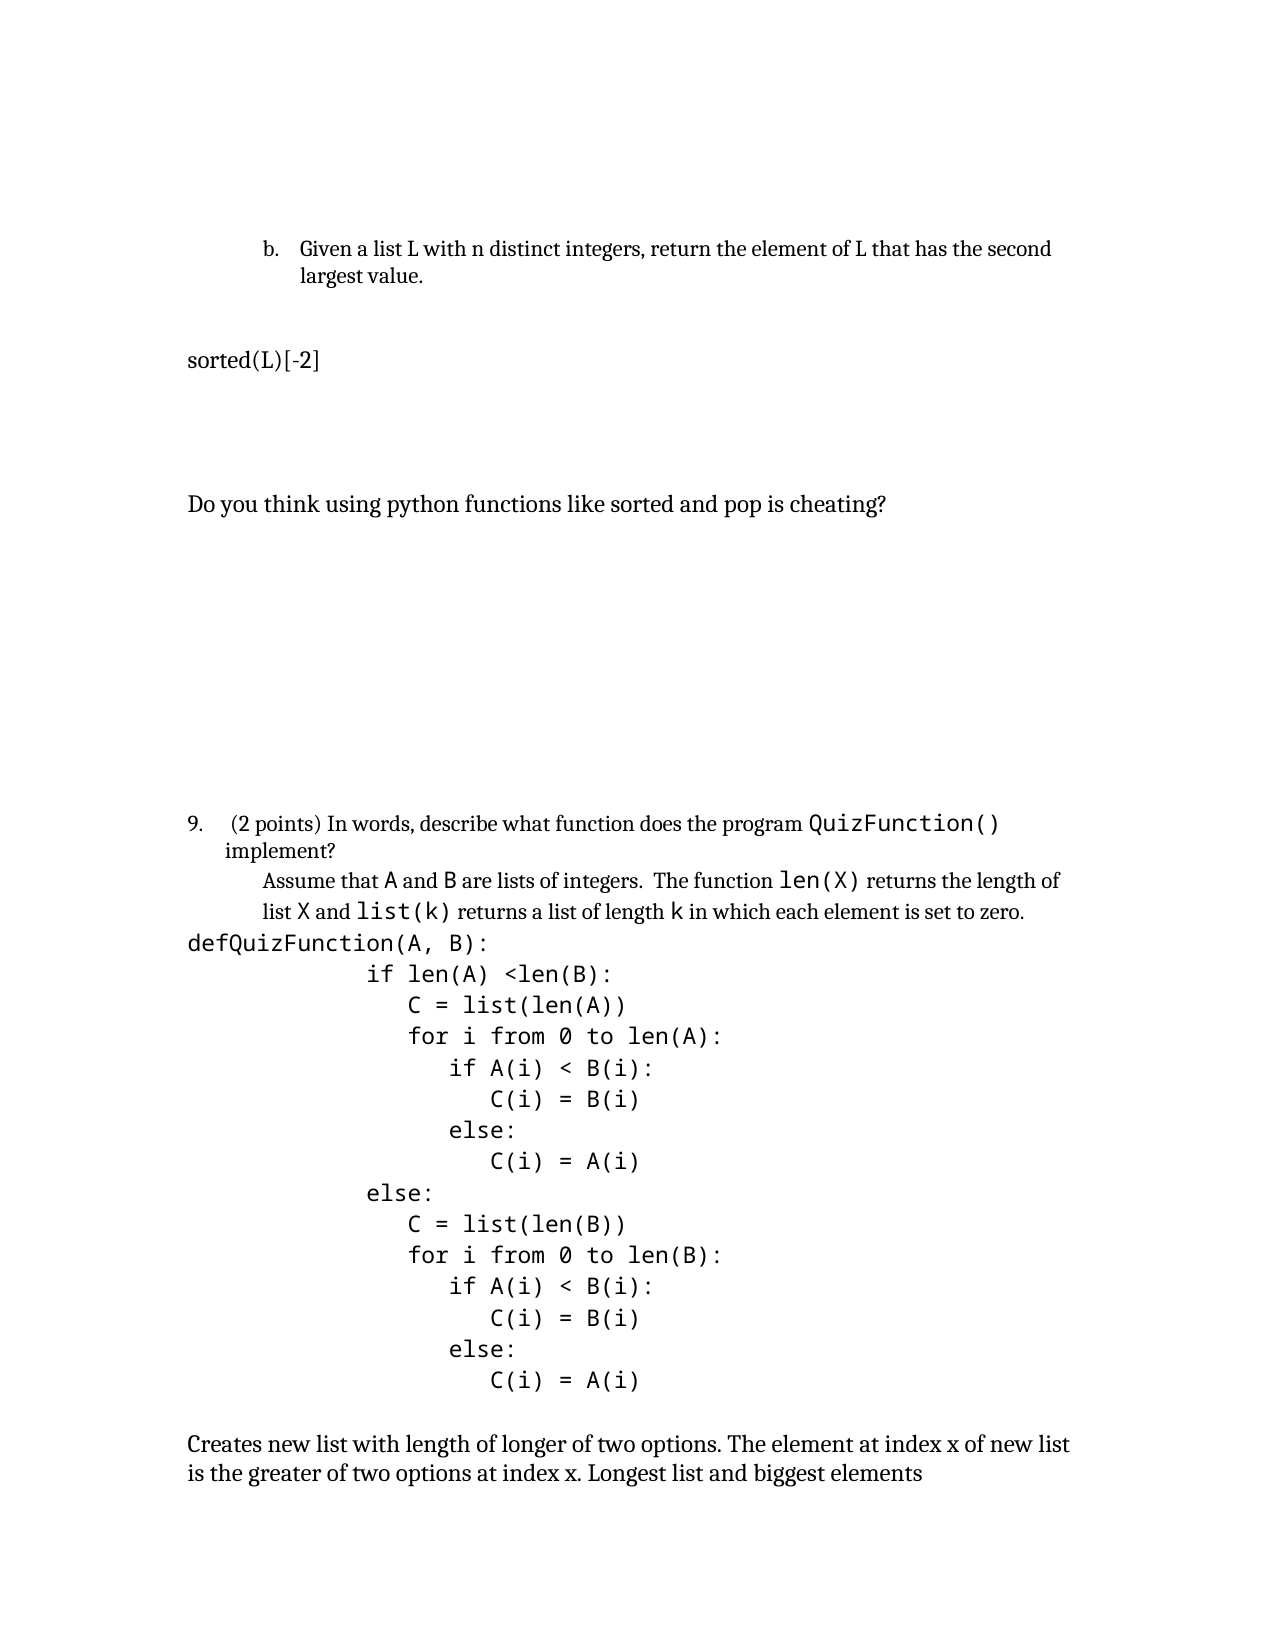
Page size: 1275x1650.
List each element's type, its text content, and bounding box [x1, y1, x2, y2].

text Do you think using python functions like sorted and pop is cheating? [187, 490, 1087, 519]
text C(i) = B(i) [187, 1302, 1087, 1333]
text for i from 0 to len(A): [187, 1020, 1087, 1052]
text Assume that A and B are lists of integers. The function len(X) returns the length of list X and list(k) returns a list of length k in which each element is set to zero. [262, 864, 1087, 927]
text for i from 0 to len(B): [187, 1239, 1087, 1270]
text sorted(L)[-2] [187, 346, 1087, 375]
list (2 points) In words, describe what function does the program QuizFunction() implement? [187, 806, 1087, 864]
list Given a list L with n distinct integers, return the element of L that has the second largest value. [262, 236, 1087, 289]
text defQuizFunction(A, B): [187, 927, 1087, 958]
text if A(i) < B(i): [187, 1270, 1087, 1302]
text C(i) = B(i) [187, 1083, 1087, 1114]
text C = list(len(A)) [187, 989, 1087, 1020]
text else: [187, 1114, 1087, 1145]
text if A(i) < B(i): [187, 1052, 1087, 1083]
text else: [187, 1333, 1087, 1364]
text C(i) = A(i) [187, 1364, 1087, 1395]
text else: [187, 1177, 1087, 1208]
text Creates new list with length of longer of two options. The element at index x of new list is the greater of two options at index x. Longest list and biggest elements [187, 1430, 1087, 1488]
text C = list(len(B)) [187, 1208, 1087, 1239]
text if len(A) <len(B): [187, 958, 1087, 989]
text C(i) = A(i) [187, 1145, 1087, 1177]
